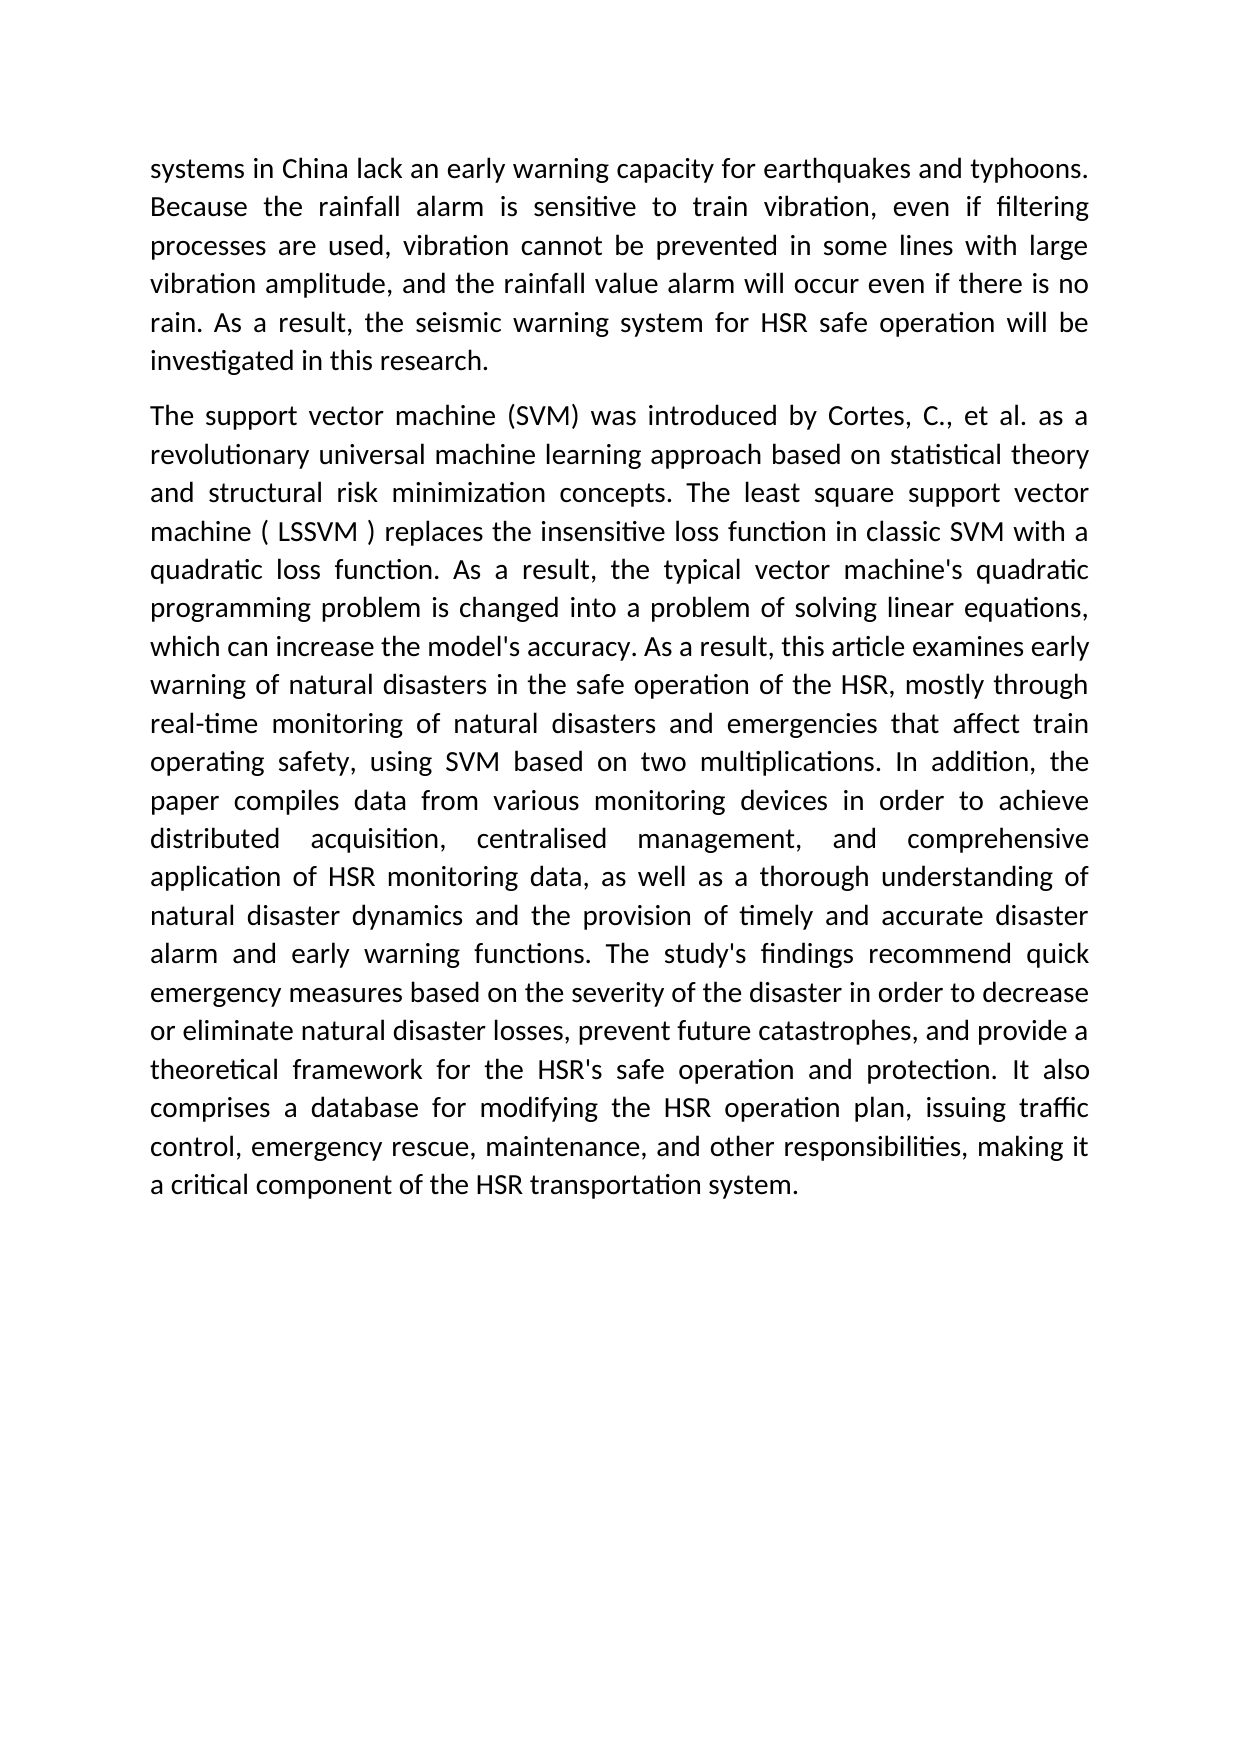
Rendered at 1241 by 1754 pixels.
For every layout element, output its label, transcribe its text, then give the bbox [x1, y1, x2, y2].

text The support vector machine (SVM) was introduced by Cortes, C., et al. as a revolutionary universal machine learning approach based on statistical theory and structural risk minimization concepts. The least square support vector machine ( LSSVM ) replaces the insensitive loss function in classic SVM with a quadratic loss function. As a result, the typical vector machine's quadratic programming problem is changed into a problem of solving linear equations, which can increase the model's accuracy. As a result, this article examines early warning of natural disasters in the safe operation of the HSR, mostly through real-time monitoring of natural disasters and emergencies that affect train operating safety, using SVM based on two multiplications. In addition, the paper compiles data from various monitoring devices in order to achieve distributed acquisition, centralised management, and comprehensive application of HSR monitoring data, as well as a thorough understanding of natural disaster dynamics and the provision of timely and accurate disaster alarm and early warning functions. The study's findings recommend quick emergency measures based on the severity of the disaster in order to decrease or eliminate natural disaster losses, prevent future catastrophes, and provide a theoretical framework for the HSR's safe operation and protection. It also comprises a database for modifying the HSR operation plan, issuing traffic control, emergency rescue, maintenance, and other responsibilities, making it a critical component of the HSR transportation system. [150, 397, 1090, 1202]
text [150, 150, 1090, 378]
